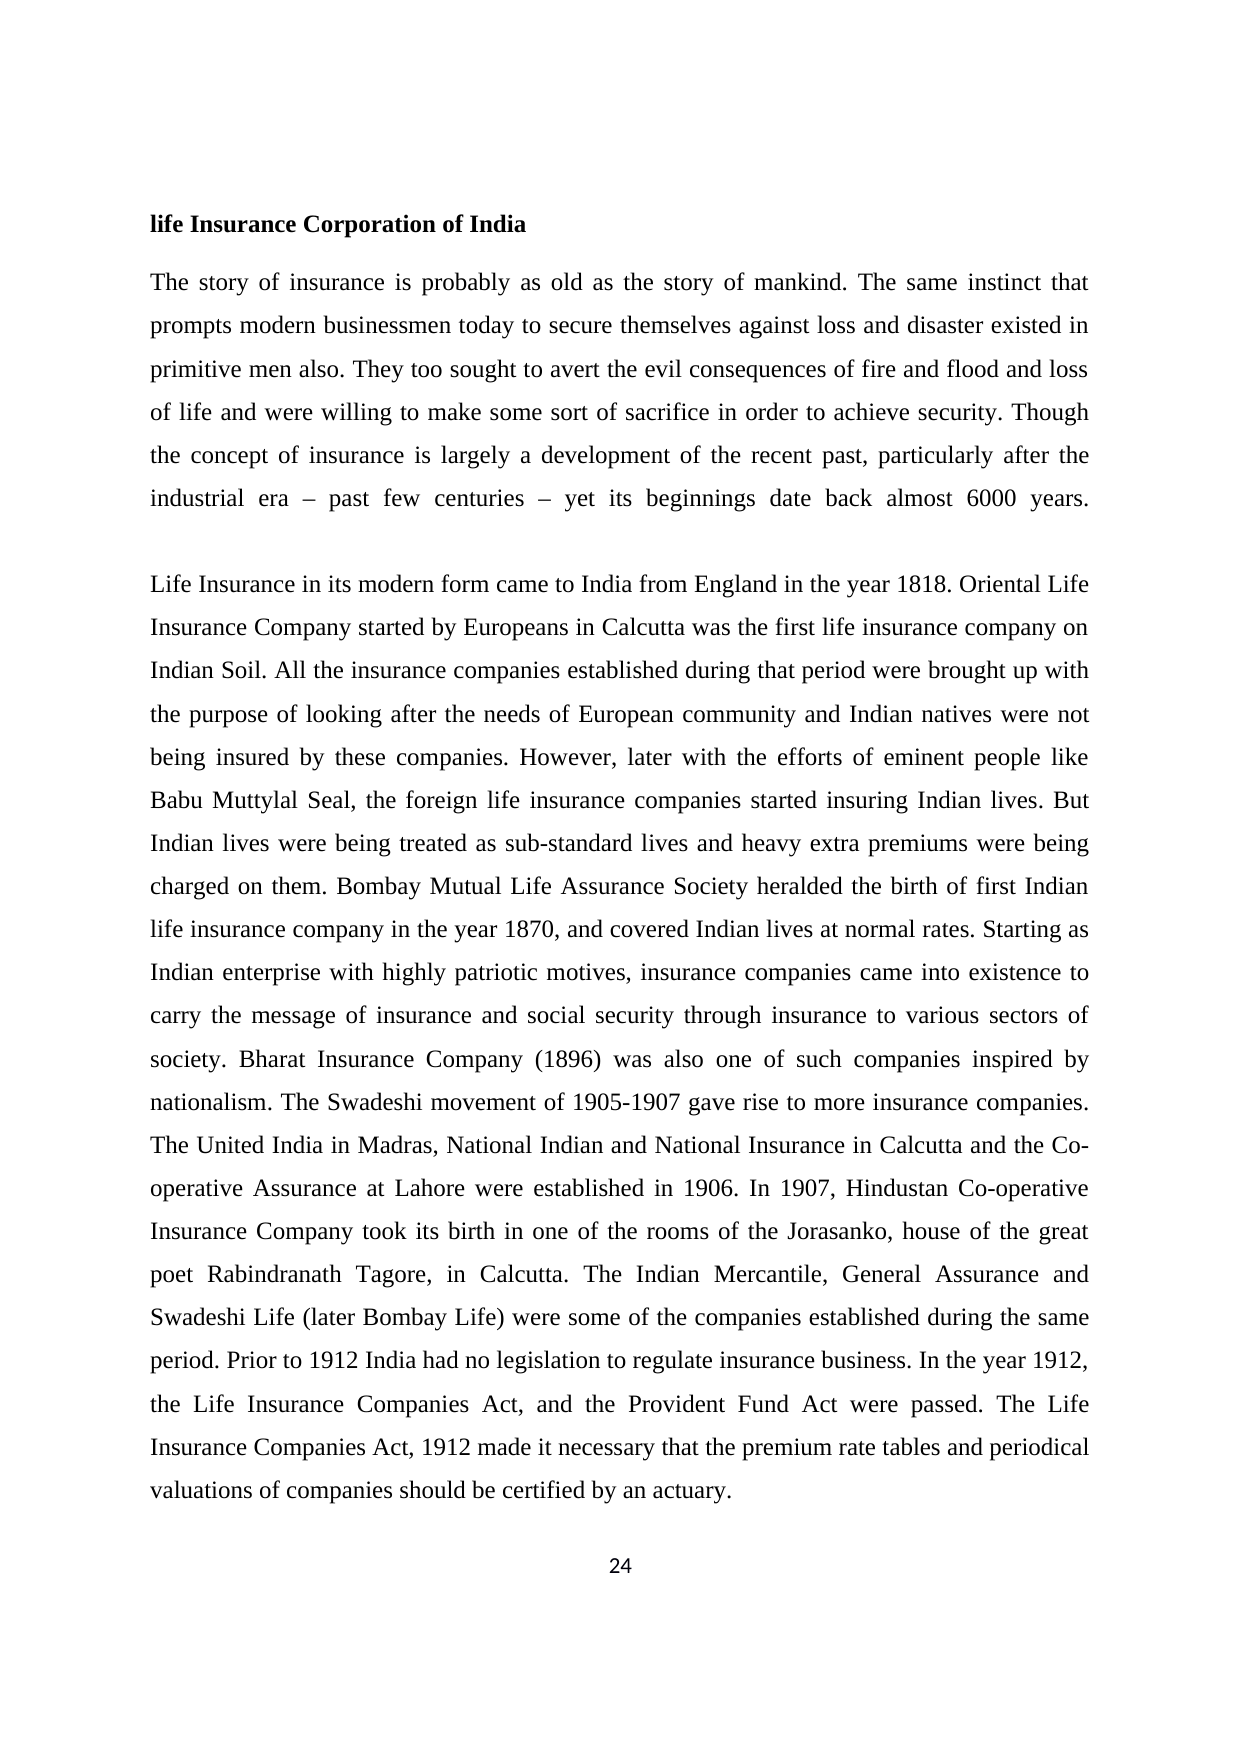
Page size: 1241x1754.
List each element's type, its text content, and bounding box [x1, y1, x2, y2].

text The story of insurance is probably as old as the story of mankind. The same instinct that prompts modern businessmen today to secure themselves against loss and disaster existed in primitive men also. They too sought to avert the evil consequences of fire and flood and loss of life and were willing to make some sort of sacrifice in order to achieve security. Though the concept of insurance is largely a development of the recent past, particularly after the industrial era – past few centuries – yet its beginnings date back almost 6000 years. Life Insurance in its modern form came to India from England in the year 1818. Oriental Life Insurance Company started by Europeans in Calcutta was the first life insurance company on Indian Soil. All the insurance companies established during that period were brought up with the purpose of looking after the needs of European community and Indian natives were not being insured by these companies. However, later with the efforts of eminent people like Babu Muttylal Seal, the foreign life insurance companies started insuring Indian lives. But Indian lives were being treated as sub-standard lives and heavy extra premiums were being charged on them. Bombay Mutual Life Assurance Society heralded the birth of first Indian life insurance company in the year 1870, and covered Indian lives at normal rates. Starting as Indian enterprise with highly patriotic motives, insurance companies came into existence to carry the message of insurance and social security through insurance to various sectors of society. Bharat Insurance Company (1896) was also one of such companies inspired by nationalism. The Swadeshi movement of 1905-1907 gave rise to more insurance companies. The United India in Madras, National Indian and National Insurance in Calcutta and the Co-operative Assurance at Lahore were established in 1906. In 1907, Hindustan Co-operative Insurance Company took its birth in one of the rooms of the Jorasanko, house of the great poet Rabindranath Tagore, in Calcutta. The Indian Mercantile, General Assurance and Swadeshi Life (later Bombay Life) were some of the companies established during the same period. Prior to 1912 India had no legislation to regulate insurance business. In the year 1912, the Life Insurance Companies Act, and the Provident Fund Act were passed. The Life Insurance Companies Act, 1912 made it necessary that the premium rate tables and periodical valuations of companies should be certified by an actuary. [150, 267, 1090, 1504]
text life Insurance Corporation of India [150, 209, 1090, 237]
